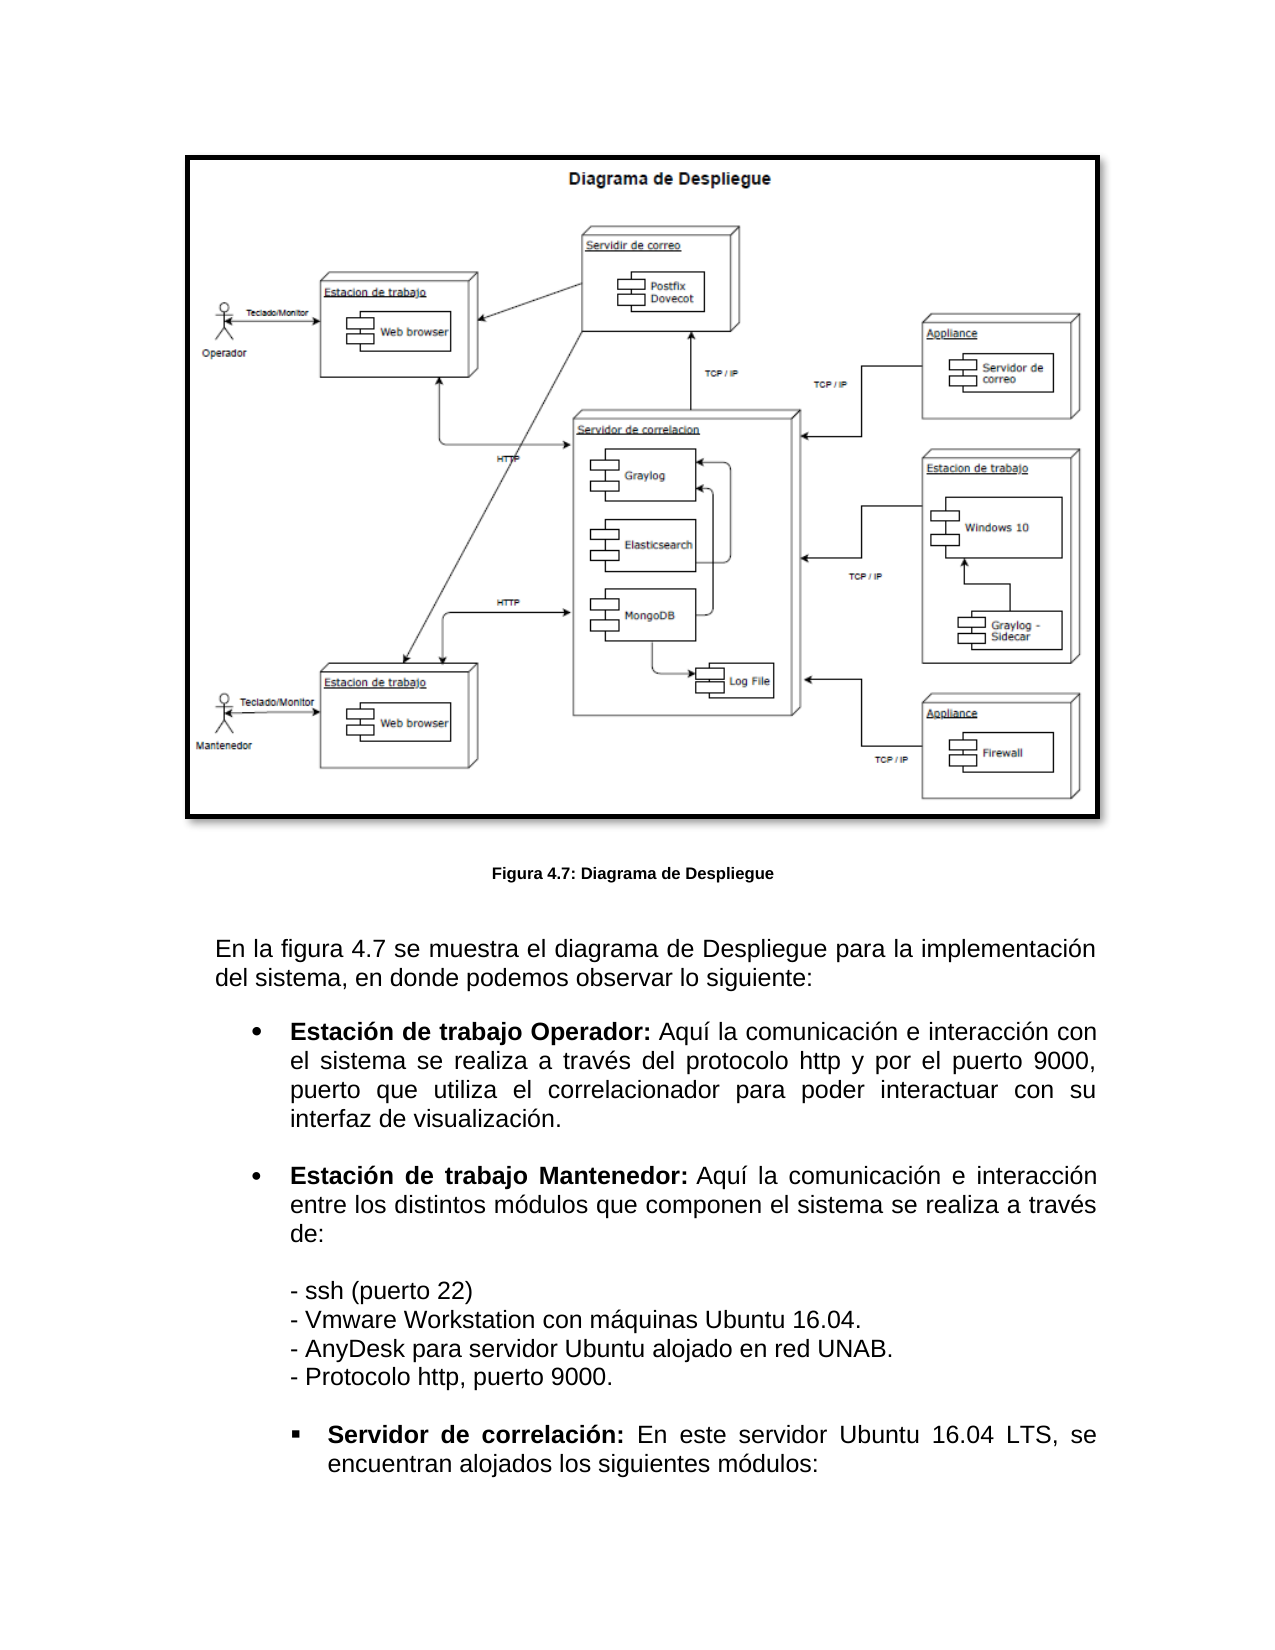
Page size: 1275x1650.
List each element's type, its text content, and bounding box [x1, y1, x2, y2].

list Servidor de correlación: En este servidor Ubuntu 16.04 LTS, se encuentran alojados los siguientes módulos: [290, 1420, 1098, 1477]
picture [190, 160, 1095, 814]
text - ssh (puerto 22) [290, 1276, 1098, 1305]
text - Protocolo http, puerto 9000. [290, 1362, 1098, 1391]
text - AnyDesk para servidor Ubuntu alojado en red UNAB. [290, 1333, 1098, 1362]
text - Vmware Workstation con máquinas Ubuntu 16.04. [290, 1305, 1098, 1333]
list Estación de trabajo Operador: Aquí la comunicación e interacción con el sistema se realiza a través del protocolo http y por el puerto 9000, puerto que utiliza el correlacionador para poder interactuar con su interfaz de visualización. [252, 1017, 1098, 1132]
text Figura 4.7: Diagrama de Despliegue [177, 864, 1098, 883]
list Estación de trabajo Mantenedor: Aquí la comunicación e interacción entre los distintos módulos que componen el sistema se realiza a través de: [252, 1161, 1098, 1247]
text En la figura 4.7 se muestra el diagrama de Despliegue para la implementación del sistema, en donde podemos observar lo siguiente: [215, 934, 1098, 992]
